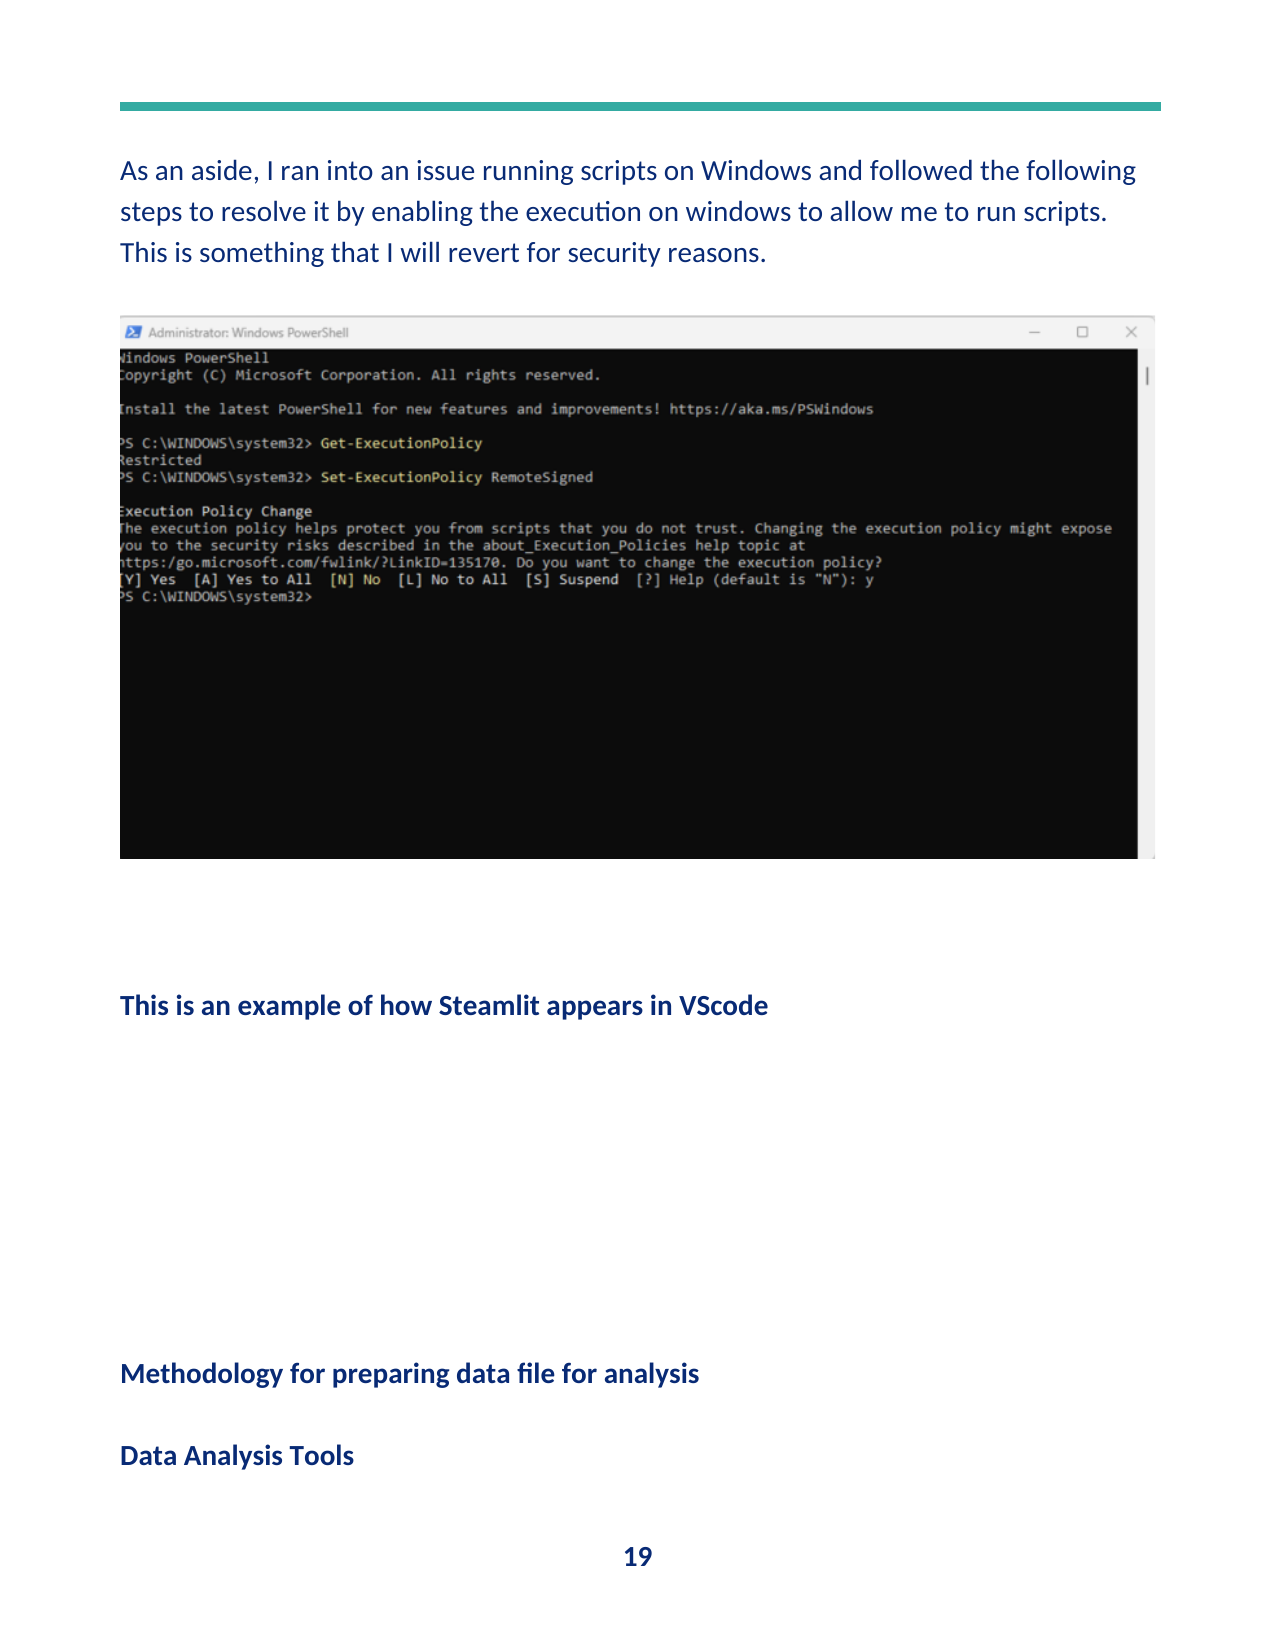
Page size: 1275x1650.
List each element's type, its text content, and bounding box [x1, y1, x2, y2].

picture [120, 315, 1155, 859]
text As an aside, I ran into an issue running scripts on Windows and followed the following steps to resolve it by enabling the execution on windows to allow me to run scripts. This is something that I will revert for security reasons. [120, 152, 1155, 269]
text Data Analysis Tools [120, 1437, 1155, 1473]
text Methodology for preparing data file for analysis [120, 1356, 1155, 1391]
text This is an example of how Steamlit appears in VScode [120, 987, 1155, 1023]
